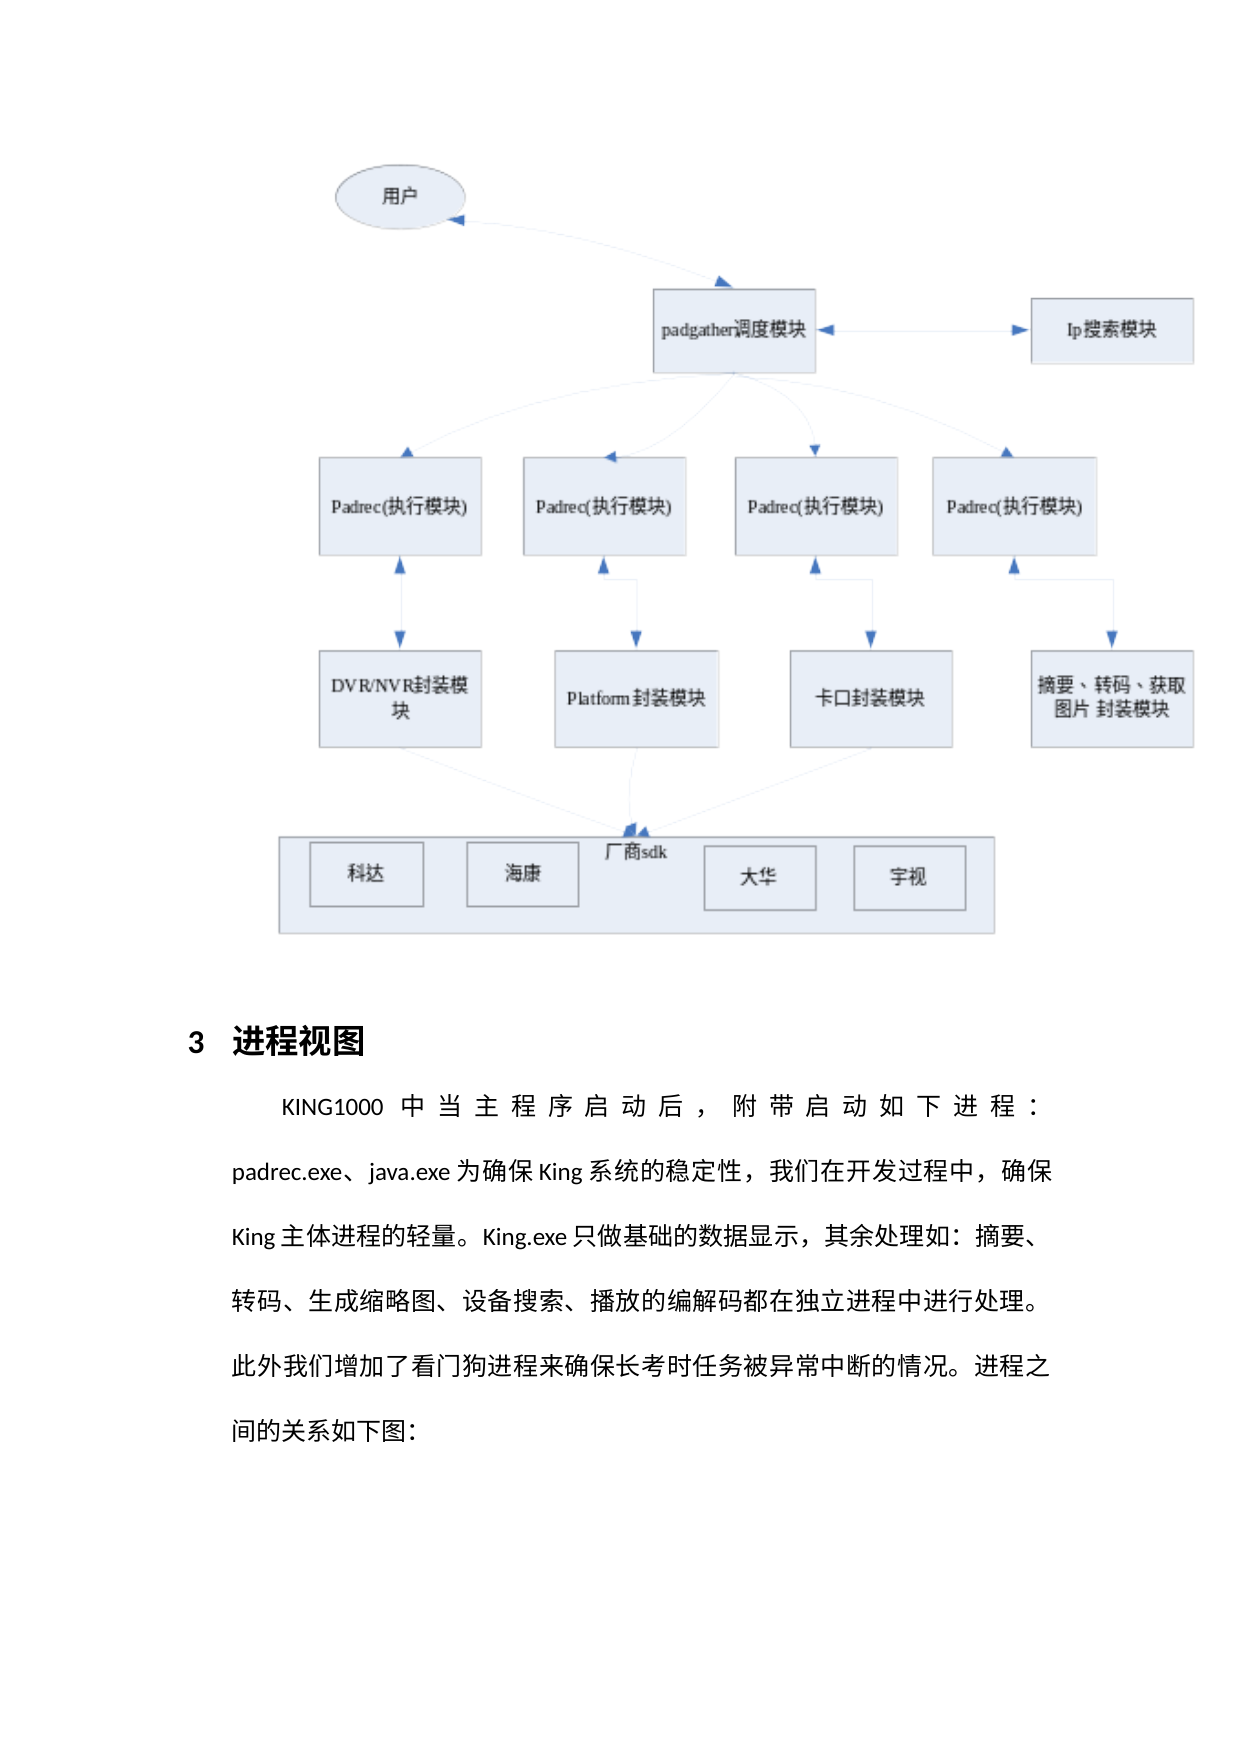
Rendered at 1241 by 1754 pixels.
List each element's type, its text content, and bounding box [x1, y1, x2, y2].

list KING1000中当主程序启动后，附带启动如下进程：padrec.exe、java.exe为确保King系统的稳定性，我们在开发过程中，确保King主体进程的轻量。King.exe只做基础的数据显示，其余处理如：摘要、转码、生成缩略图、设备搜索、播放的编解码都在独立进程中进行处理。此外我们增加了看门狗进程来确保长考时任务被异常中断的情况。进程之间的关系如下图： [232, 1072, 1053, 1462]
list 进程视图 [187, 1007, 1053, 1072]
